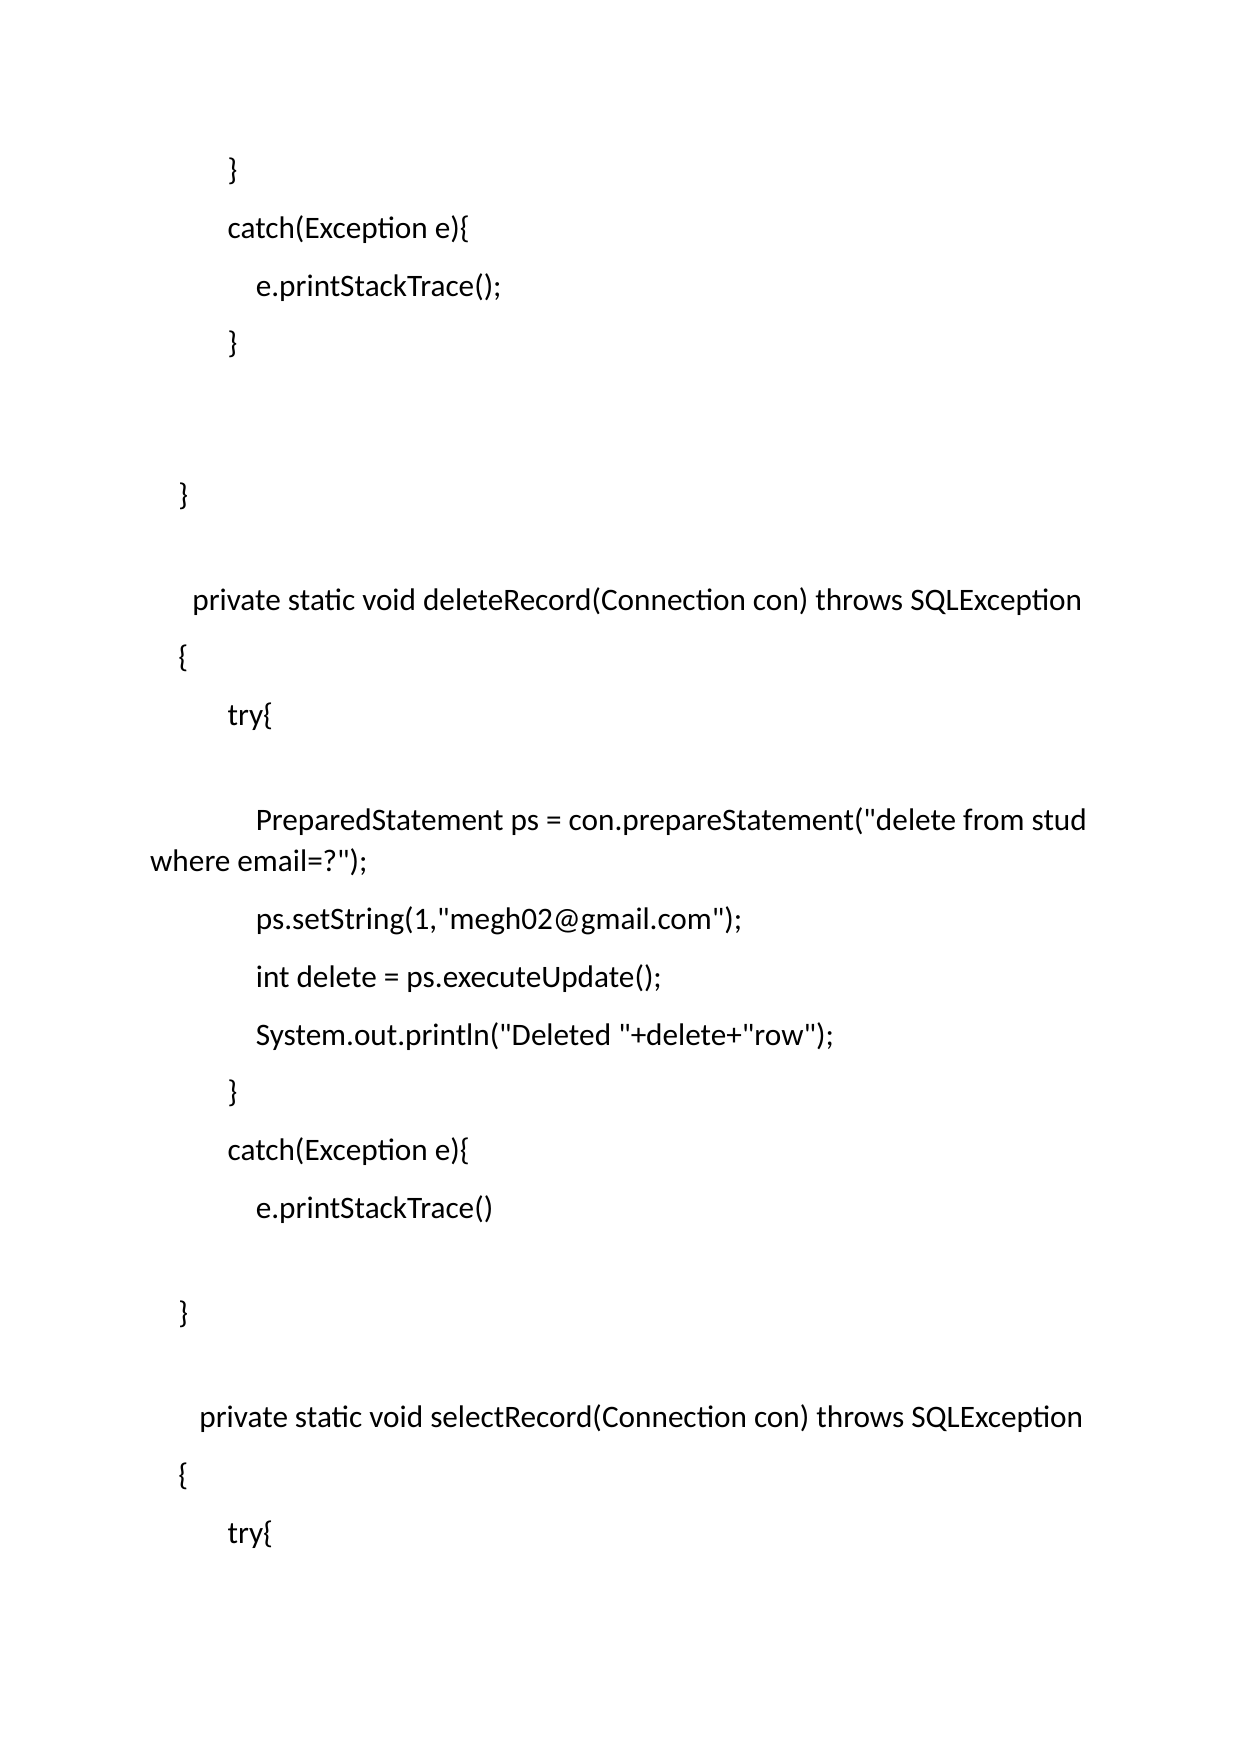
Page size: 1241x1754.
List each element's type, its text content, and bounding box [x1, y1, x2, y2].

text } [150, 1293, 1090, 1331]
text System.out.println("Deleted "+delete+"row"); [150, 1014, 1090, 1053]
text } [150, 150, 1090, 188]
text } [150, 323, 1090, 362]
text ps.setString(1,"megh02@gmail.com"); [150, 899, 1090, 937]
text try{ [150, 695, 1090, 733]
text } [150, 475, 1090, 513]
text catch(Exception e){ [150, 1130, 1090, 1168]
text e.printStackTrace(); [150, 266, 1090, 304]
text private static void selectRecord(Connection con) throws SQLException [150, 1397, 1090, 1436]
text e.printStackTrace() [150, 1188, 1090, 1226]
text { [150, 637, 1090, 676]
text try{ [150, 1513, 1090, 1551]
text PreparedStatement ps = con.prepareStatement("delete from stud where email=?"); [150, 800, 1090, 879]
text private static void deleteRecord(Connection con) throws SQLException [150, 580, 1090, 618]
text catch(Exception e){ [150, 208, 1090, 246]
text } [150, 1072, 1090, 1111]
text int delete = ps.executeUpdate(); [150, 957, 1090, 995]
text { [150, 1455, 1090, 1493]
